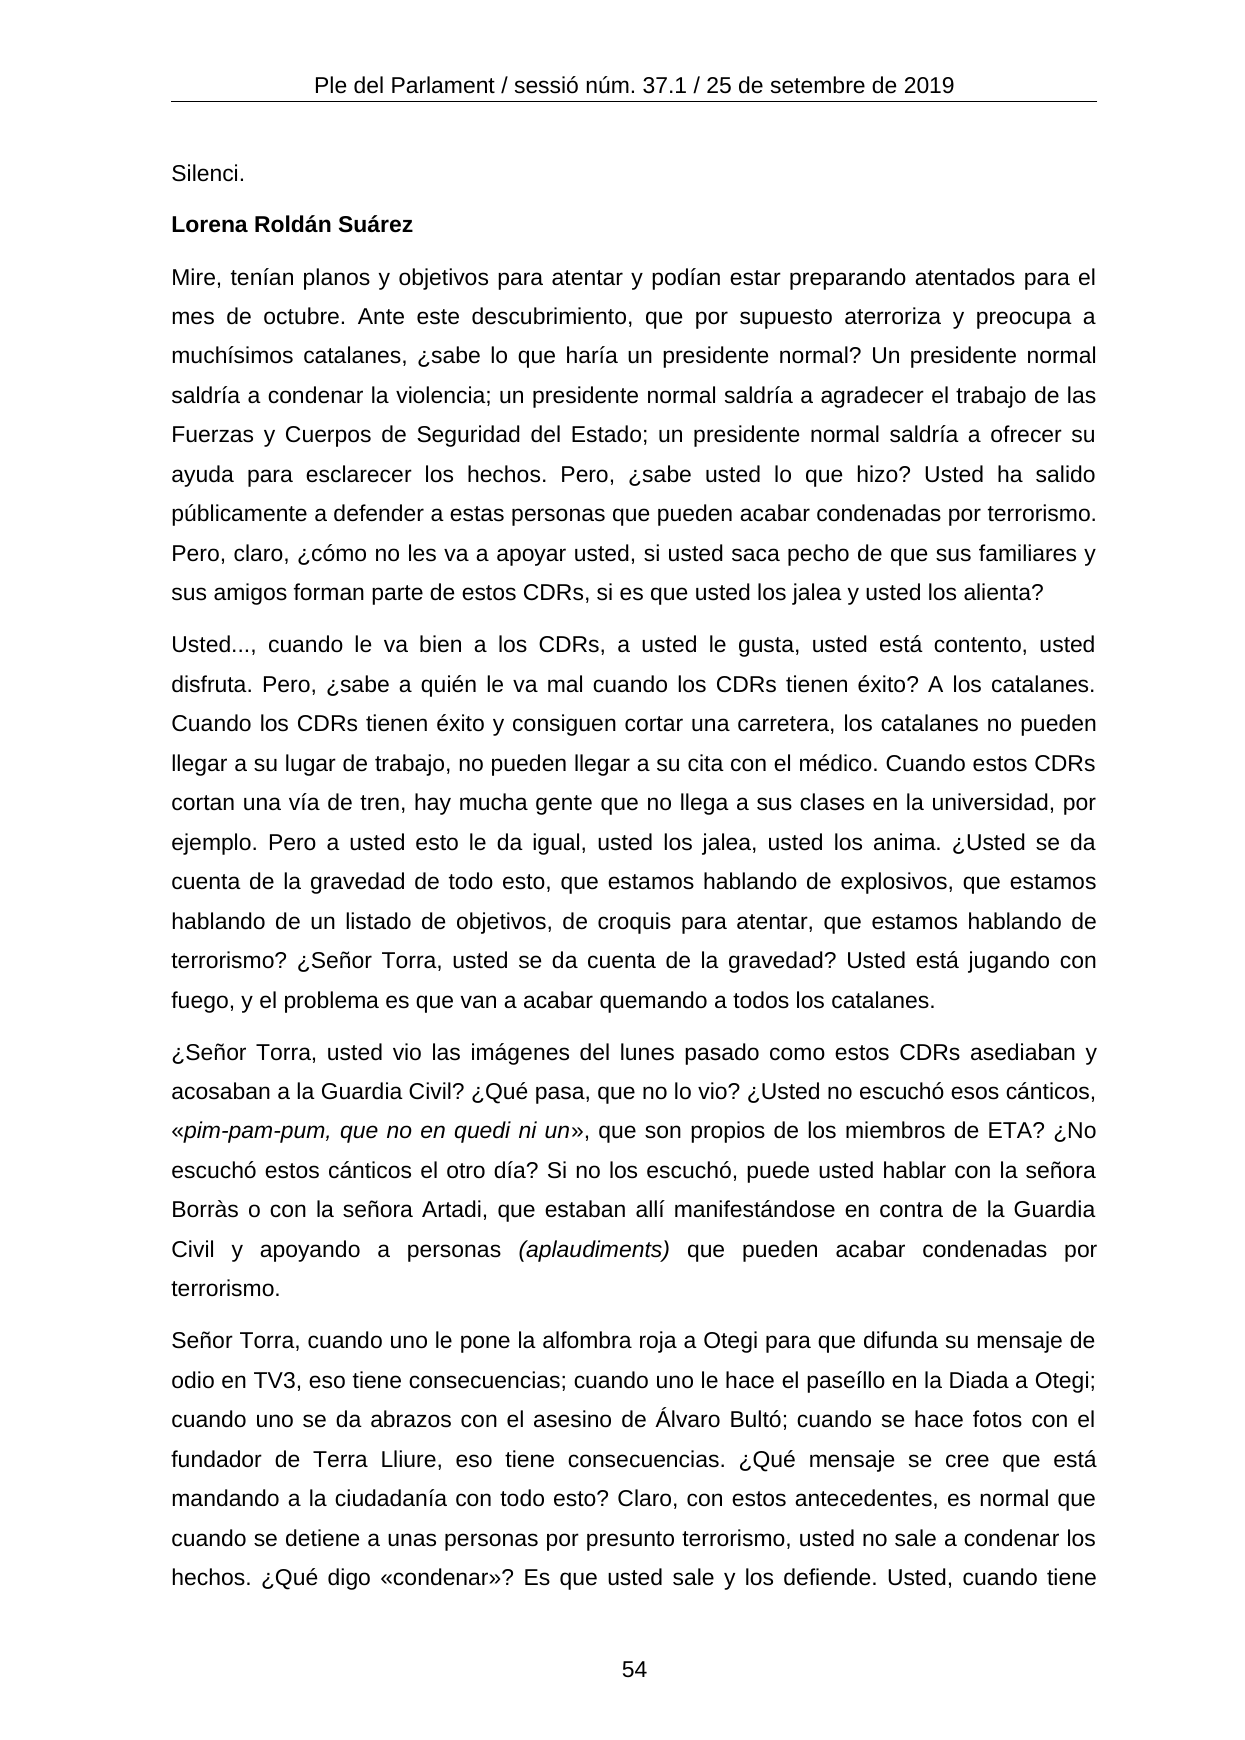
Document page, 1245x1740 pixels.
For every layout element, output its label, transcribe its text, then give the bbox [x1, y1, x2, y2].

text Lorena Roldán Suárez [171, 211, 1097, 238]
text Usted..., cuando le va bien a los CDRs, a usted le gusta, usted está contento, usted disfruta. Pero, ¿sabe a quién le va mal cuando los CDRs tienen éxito? A los catalanes. Cuando los CDRs tienen éxito y consiguen cortar una carretera, los catalanes no pueden llegar a su lugar de trabajo, no pueden llegar a su cita con el médico. Cuando estos CDRs cortan una vía de tren, hay mucha gente que no llega a sus clases en la universidad, por ejemplo. Pero a usted esto le da igual, usted los jalea, usted los anima. ¿Usted se da cuenta de la gravedad de todo esto, que estamos hablando de explosivos, que estamos hablando de un listado de objetivos, de croquis para atentar, que estamos hablando de terrorismo? ¿Señor Torra, usted se da cuenta de la gravedad? Usted está jugando con fuego, y el problema es que van a acabar quemando a todos los catalanes. [171, 631, 1097, 1013]
text Silenci. [171, 159, 1097, 186]
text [171, 1327, 1097, 1591]
text ¿Señor Torra, usted vio las imágenes del lunes pasado como estos CDRs asediaban y acosaban a la Guardia Civil? ¿Qué pasa, que no lo vio? ¿Usted no escuchó esos cánticos, «pim-pam-pum, que no en quedi ni un», que son propios de los miembros de ETA? ¿No escuchó estos cánticos el otro día? Si no los escuchó, puede usted hablar con la señora Borràs o con la señora Artadi, que estaban allí manifestándose en contra de la Guardia Civil y apoyando a personas (aplaudiments) que pueden acabar condenadas por terrorismo. [171, 1038, 1097, 1302]
text Mire, tenían planos y objetivos para atentar y podían estar preparando atentados para el mes de octubre. Ante este descubrimiento, que por supuesto aterroriza y preocupa a muchísimos catalanes, ¿sabe lo que haría un presidente normal? Un presidente normal saldría a condenar la violencia; un presidente normal saldría a agradecer el trabajo de las Fuerzas y Cuerpos de Seguridad del Estado; un presidente normal saldría a ofrecer su ayuda para esclarecer los hechos. Pero, ¿sabe usted lo que hizo? Usted ha salido públicamente a defender a estas personas que pueden acabar condenadas por terrorismo. Pero, claro, ¿cómo no les va a apoyar usted, si usted saca pecho de que sus familiares y sus amigos forman parte de estos CDRs, si es que usted los jalea y usted los alienta? [171, 263, 1097, 606]
